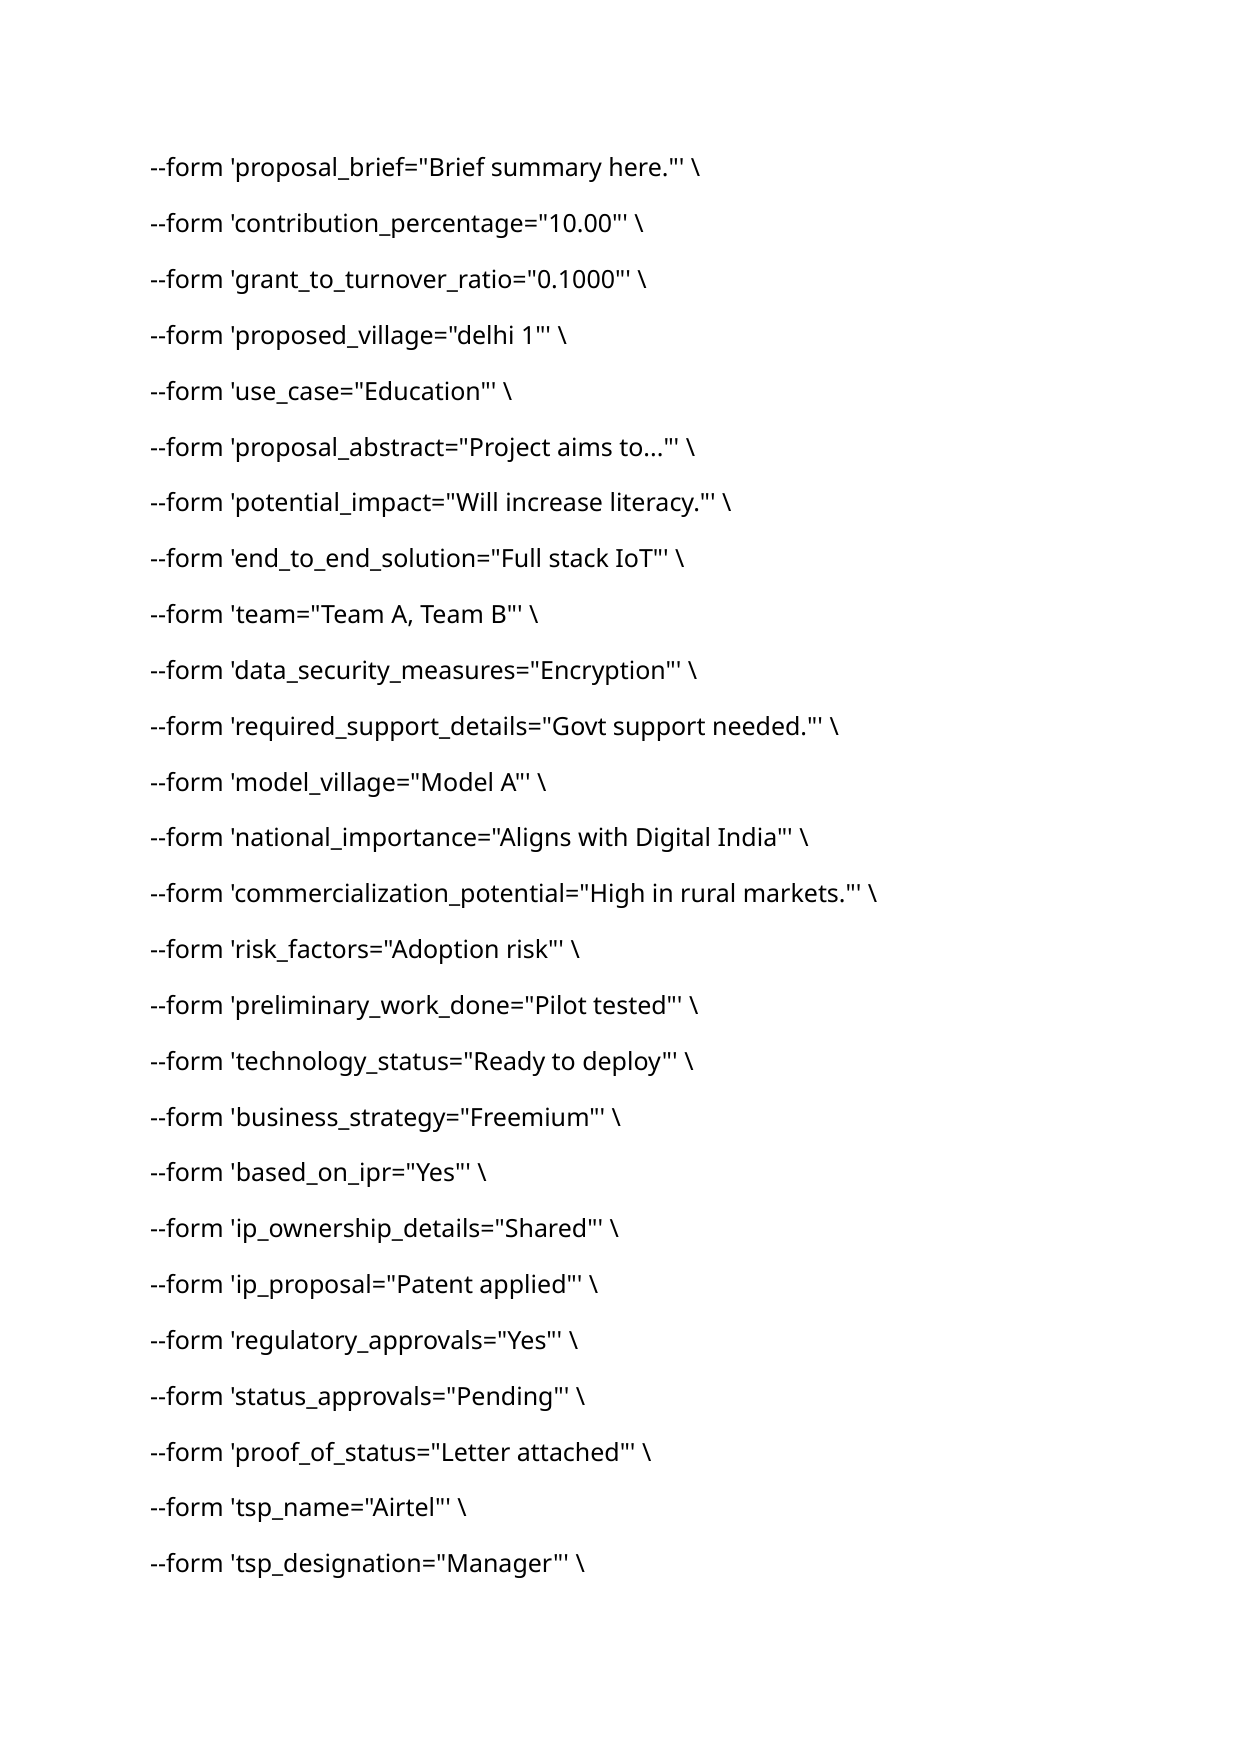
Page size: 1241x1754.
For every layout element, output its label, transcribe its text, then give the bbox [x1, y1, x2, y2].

text --form 'commercialization_potential="High in rural markets."' \ [150, 876, 1090, 910]
text --form 'model_village="Model A"' \ [150, 764, 1090, 798]
text --form 'status_approvals="Pending"' \ [150, 1378, 1090, 1412]
text --form 'regulatory_approvals="Yes"' \ [150, 1322, 1090, 1357]
text --form 'contribution_percentage="10.00"' \ [150, 206, 1090, 240]
text --form 'ip_ownership_details="Shared"' \ [150, 1211, 1090, 1245]
text --form 'required_support_details="Govt support needed."' \ [150, 708, 1090, 742]
text --form 'team="Team A, Team B"' \ [150, 597, 1090, 631]
text --form 'proposal_abstract="Project aims to..."' \ [150, 429, 1090, 463]
text --form 'grant_to_turnover_ratio="0.1000"' \ [150, 262, 1090, 296]
text --form 'ip_proposal="Patent applied"' \ [150, 1267, 1090, 1301]
text --form 'proposal_brief="Brief summary here."' \ [150, 150, 1090, 184]
text --form 'tsp_designation="Manager"' \ [150, 1546, 1090, 1580]
text --form 'use_case="Education"' \ [150, 373, 1090, 407]
text --form 'tsp_name="Airtel"' \ [150, 1490, 1090, 1524]
text --form 'preliminary_work_done="Pilot tested"' \ [150, 987, 1090, 1022]
text --form 'technology_status="Ready to deploy"' \ [150, 1043, 1090, 1077]
text --form 'potential_impact="Will increase literacy."' \ [150, 485, 1090, 519]
text --form 'proof_of_status="Letter attached"' \ [150, 1434, 1090, 1468]
text --form 'data_security_measures="Encryption"' \ [150, 652, 1090, 687]
text --form 'risk_factors="Adoption risk"' \ [150, 932, 1090, 966]
text --form 'business_strategy="Freemium"' \ [150, 1099, 1090, 1133]
text --form 'national_importance="Aligns with Digital India"' \ [150, 820, 1090, 854]
text --form 'based_on_ipr="Yes"' \ [150, 1155, 1090, 1189]
text --form 'proposed_village="delhi 1"' \ [150, 317, 1090, 352]
text --form 'end_to_end_solution="Full stack IoT"' \ [150, 541, 1090, 575]
